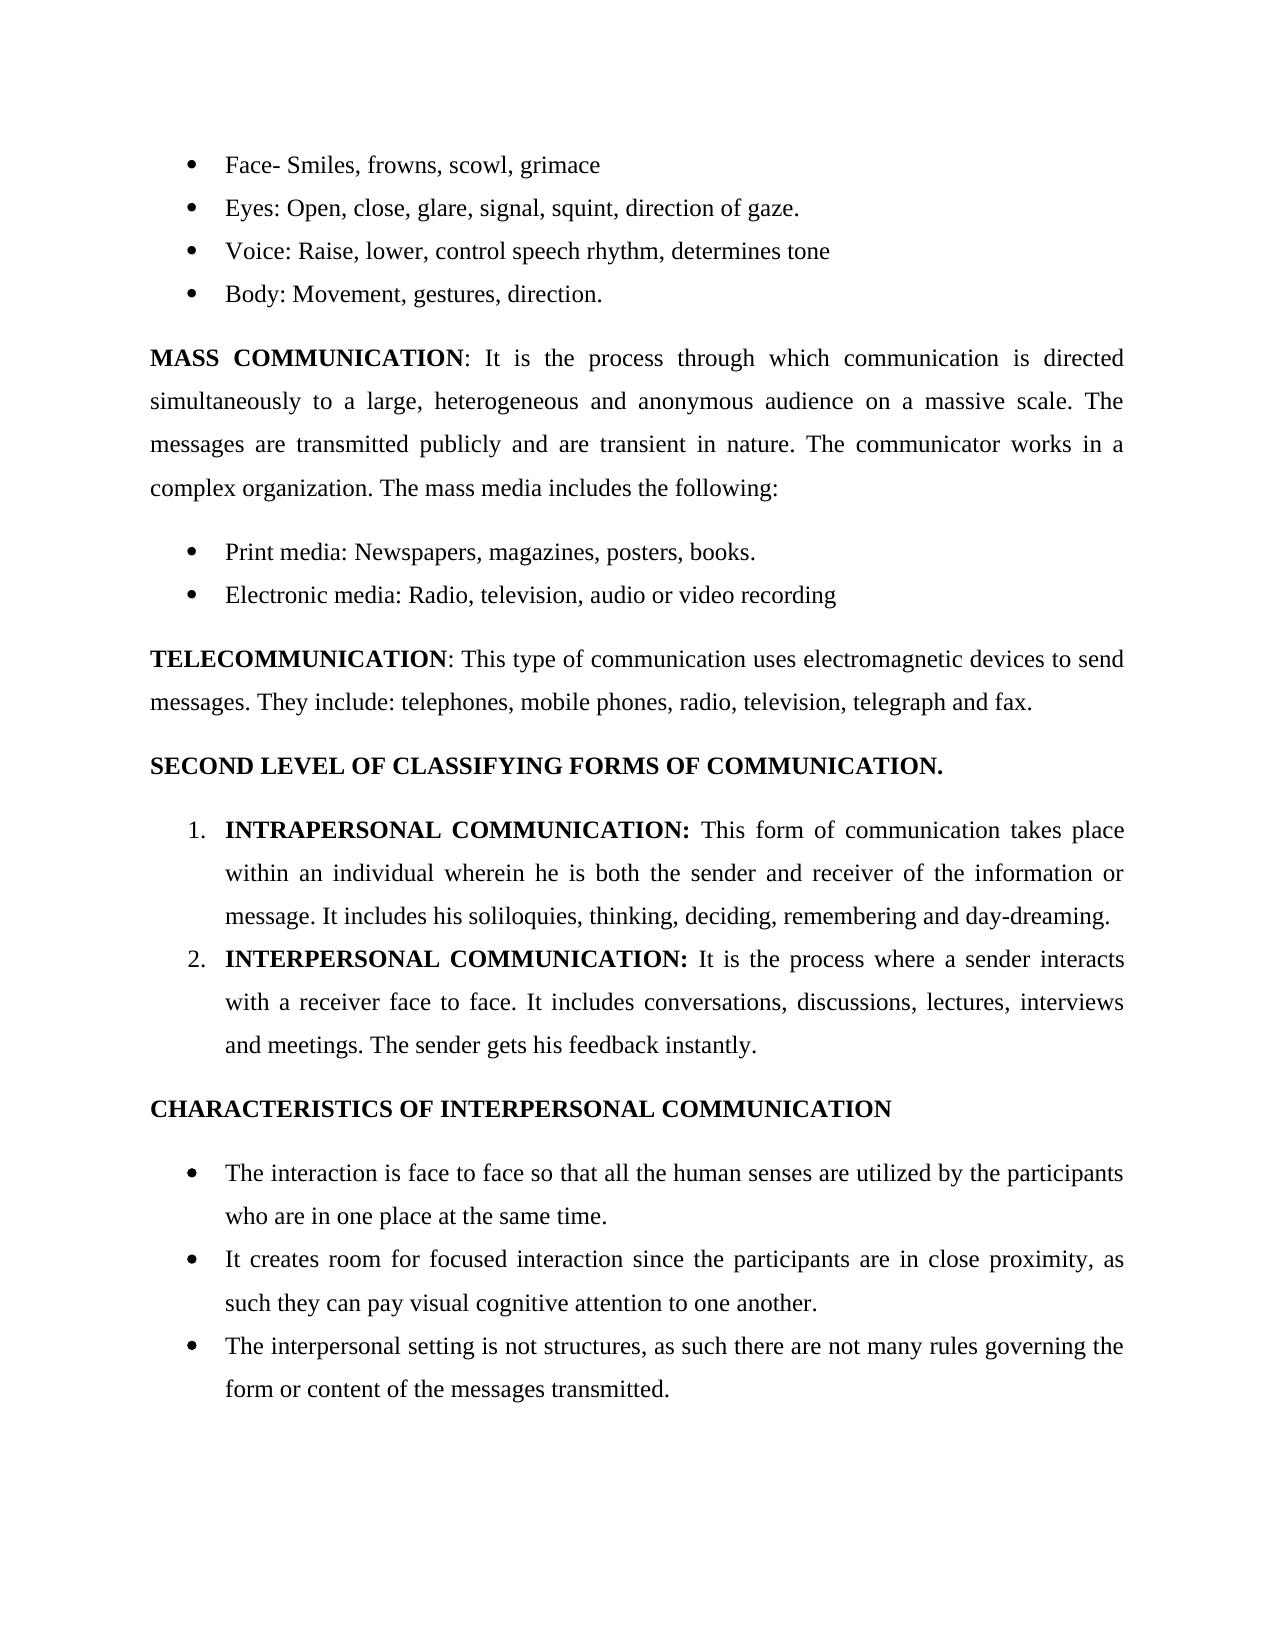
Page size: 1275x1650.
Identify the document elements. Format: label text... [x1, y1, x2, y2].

list The interpersonal setting is not structures, as such there are not many rules governing the form or content of the messages transmitted. [187, 1331, 1125, 1403]
list Face- Smiles, frowns, scowl, grimace [187, 150, 1125, 179]
text MASS COMMUNICATION: It is the process through which communication is directed simultaneously to a large, heterogeneous and anonymous audience on a massive scale. The messages are transmitted publicly and are transient in nature. The communicator works in a complex organization. The mass media includes the following: [150, 343, 1125, 501]
text TELECOMMUNICATION: This type of communication uses electromagnetic devices to send messages. They include: telephones, mobile phones, radio, television, telegraph and fax. [150, 644, 1125, 716]
list Print media: Newspapers, magazines, posters, books. [187, 537, 1125, 565]
list Voice: Raise, lower, control speech rhythm, determines tone [187, 236, 1125, 265]
text CHARACTERISTICS OF INTERPERSONAL COMMUNICATION [150, 1094, 1125, 1123]
list It creates room for focused interaction since the participants are in close proximity, as such they can pay visual cognitive attention to one another. [187, 1244, 1125, 1316]
list Electronic media: Radio, television, audio or video recording [187, 580, 1125, 608]
list INTRAPERSONAL COMMUNICATION: This form of communication takes place within an individual wherein he is both the sender and receiver of the information or message. It includes his soliloquies, thinking, deciding, remembering and day-dreaming. [187, 815, 1125, 930]
list The interaction is face to face so that all the human senses are utilized by the participants who are in one place at the same time. [187, 1158, 1125, 1230]
text SECOND LEVEL OF CLASSIFYING FORMS OF COMMUNICATION. [150, 751, 1125, 779]
list INTERPERSONAL COMMUNICATION: It is the process where a sender interacts with a receiver face to face. It includes conversations, discussions, lectures, interviews and meetings. The sender gets his feedback instantly. [187, 944, 1125, 1059]
list Body: Movement, gestures, direction. [187, 279, 1125, 308]
list Eyes: Open, close, glare, signal, squint, direction of gaze. [187, 193, 1125, 222]
